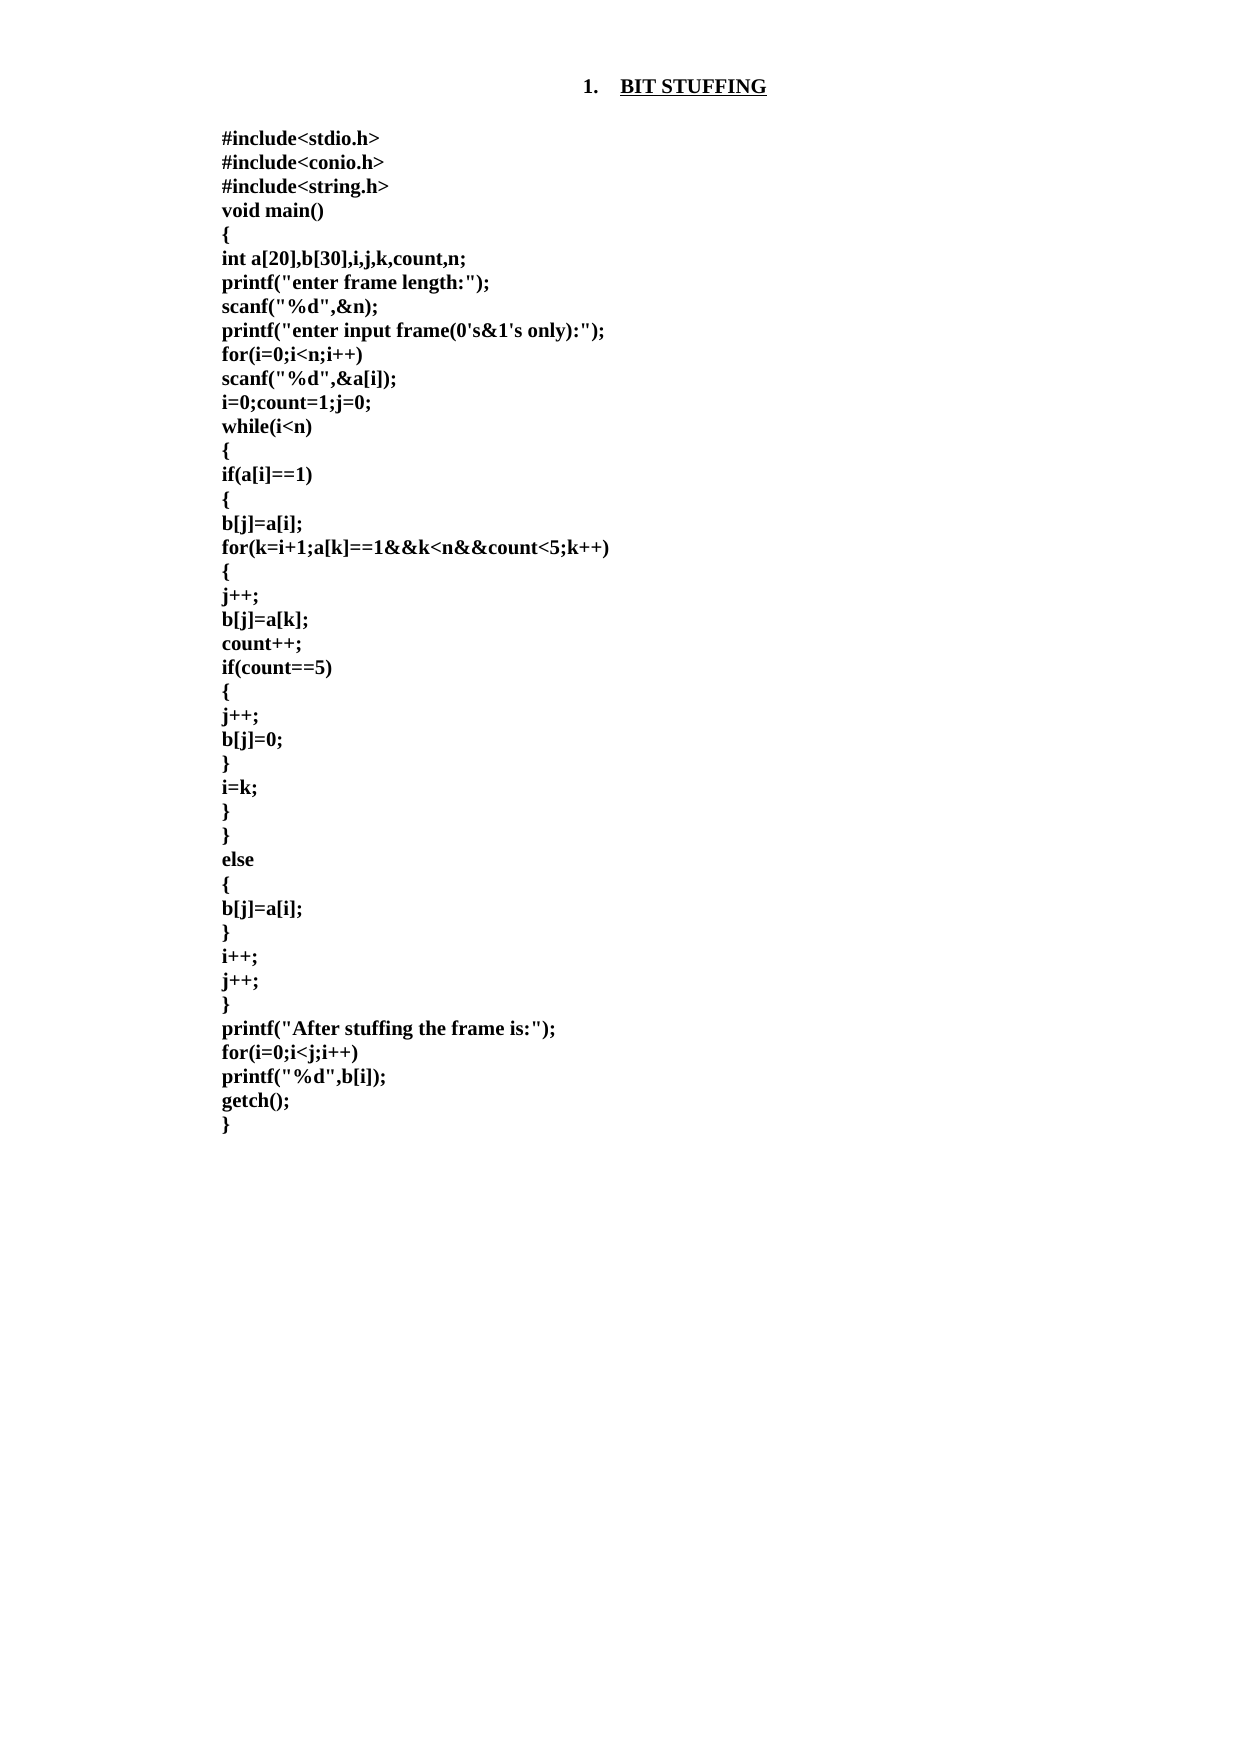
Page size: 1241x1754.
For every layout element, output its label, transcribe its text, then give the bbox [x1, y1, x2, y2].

text i=0;count=1;j=0; [222, 390, 1090, 414]
text b[j]=a[k]; [222, 607, 1090, 631]
text int a[20],b[30],i,j,k,count,n; [222, 246, 1090, 270]
text while(i<n) [222, 414, 1090, 438]
text #include<string.h> [222, 174, 1090, 198]
text } [222, 992, 1090, 1016]
text printf("%d",b[i]); [222, 1064, 1090, 1088]
text #include<conio.h> [222, 149, 1090, 174]
text { [222, 871, 1090, 896]
text b[j]=a[i]; [222, 511, 1090, 534]
text b[j]=a[i]; [222, 896, 1090, 919]
text for(i=0;i<n;i++) [222, 342, 1090, 366]
text j++; [222, 703, 1090, 727]
text if(a[i]==1) [222, 462, 1090, 486]
text else [222, 847, 1090, 871]
text } [222, 823, 1090, 847]
text if(count==5) [222, 655, 1090, 679]
list BIT STUFFING [259, 74, 1090, 98]
text j++; [222, 968, 1090, 992]
text printf("enter input frame(0's&1's only):"); [222, 318, 1090, 342]
text printf("enter frame length:"); [222, 270, 1090, 294]
text i=k; [222, 775, 1090, 799]
text printf("After stuffing the frame is:"); [222, 1016, 1090, 1040]
text i++; [222, 944, 1090, 968]
text { [222, 486, 1090, 511]
text scanf("%d",&n); [222, 294, 1090, 318]
text { [222, 438, 1090, 462]
text } [222, 799, 1090, 823]
text #include<stdio.h> [222, 126, 1090, 149]
text b[j]=0; [222, 727, 1090, 751]
text for(k=i+1;a[k]==1&&k<n&&count<5;k++) [222, 534, 1090, 559]
text void main() [222, 198, 1090, 222]
text getch(); [222, 1088, 1090, 1112]
text for(i=0;i<j;i++) [222, 1040, 1090, 1064]
text count++; [222, 631, 1090, 655]
text { [222, 679, 1090, 703]
text } [222, 919, 1090, 944]
text { [222, 559, 1090, 583]
text { [222, 222, 1090, 246]
text } [222, 1112, 1090, 1136]
text j++; [222, 583, 1090, 607]
text scanf("%d",&a[i]); [222, 366, 1090, 390]
text } [222, 751, 1090, 775]
